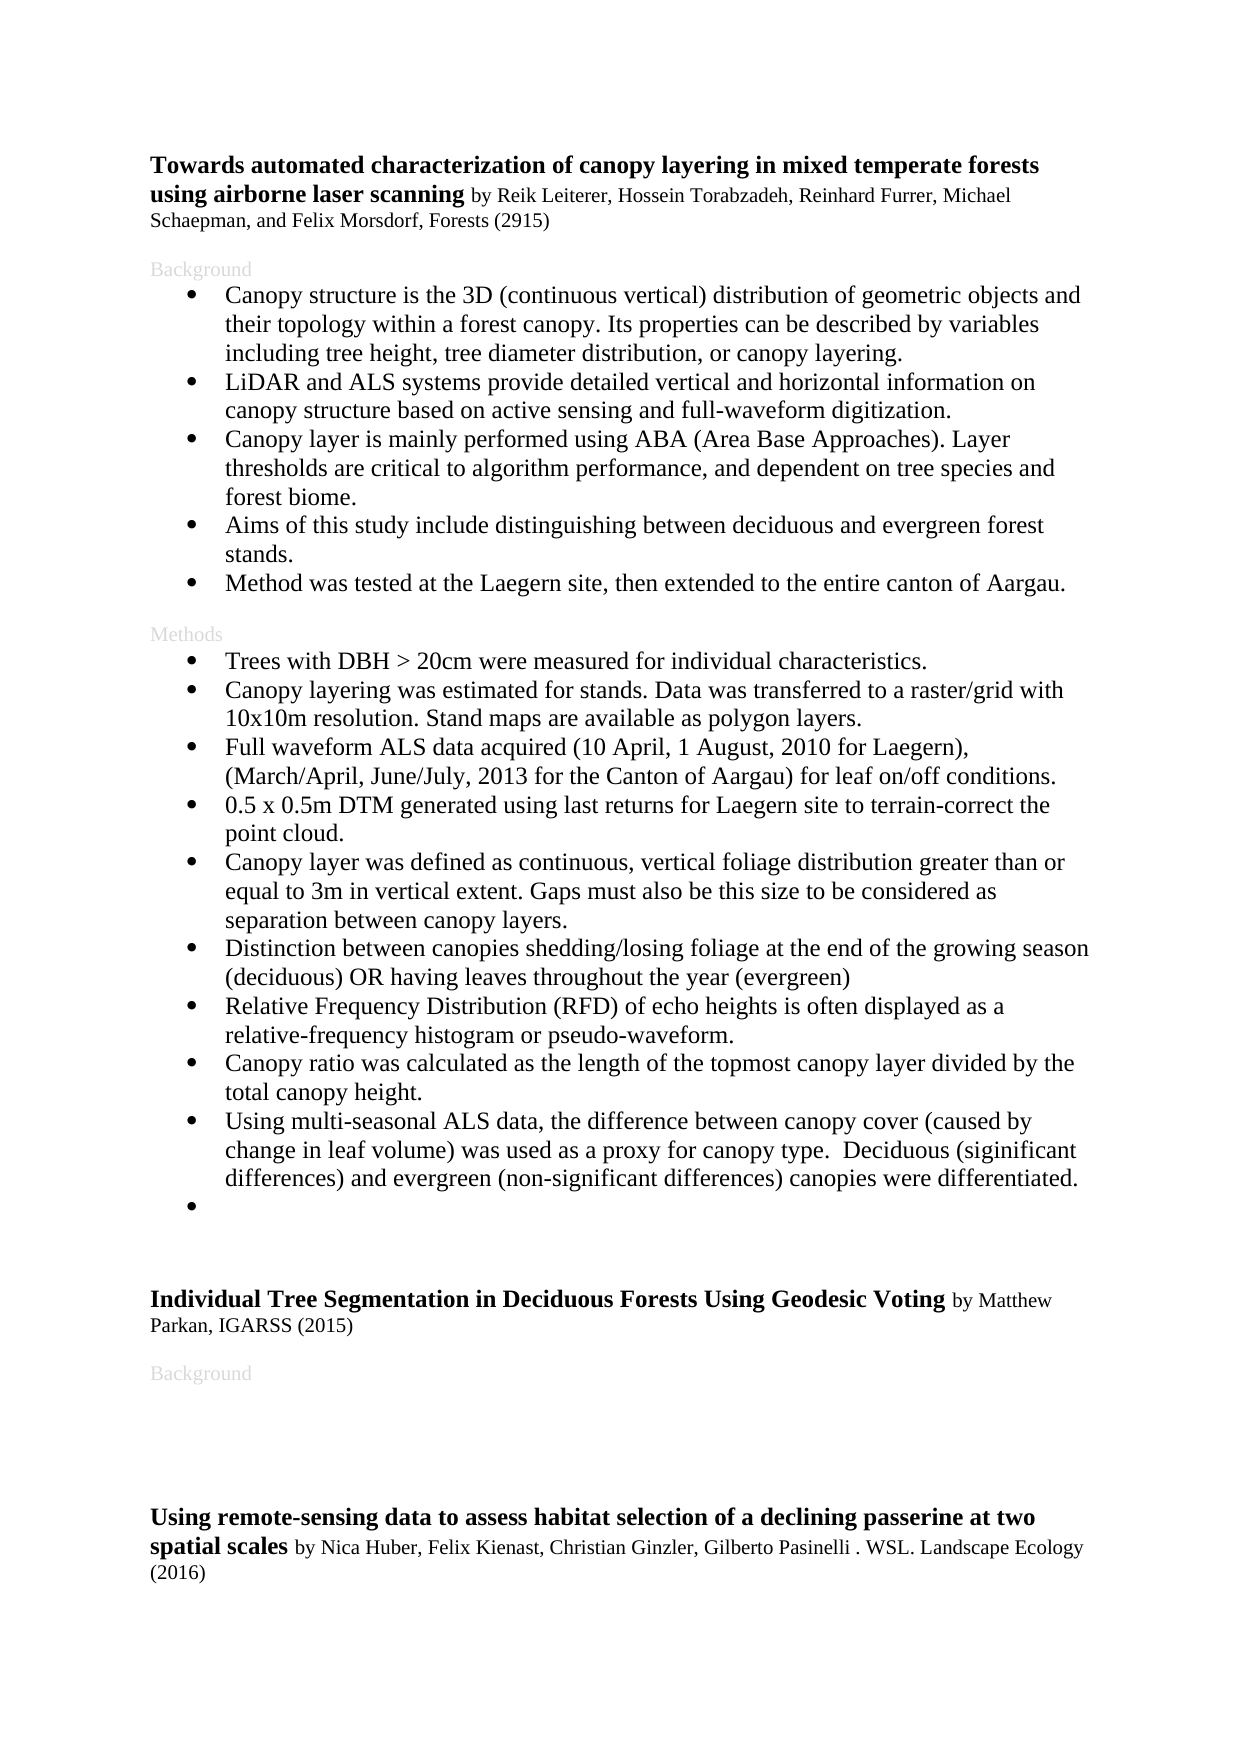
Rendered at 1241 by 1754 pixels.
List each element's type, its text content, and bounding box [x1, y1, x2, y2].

text Methods [150, 622, 1090, 646]
list Method was tested at the Laegern site, then extended to the entire canton of Aargau. [187, 568, 1090, 597]
text Towards automated characterization of canopy layering in mixed temperate forests using airborne laser scanning by Reik Leiterer, Hossein Torabzadeh, Reinhard Furrer, Michael Schaepman, and Felix Morsdorf, Forests (2915) [150, 150, 1090, 232]
list 0.5 x 0.5m DTM generated using last returns for Laegern site to terrain-correct the point cloud. [187, 790, 1090, 847]
list Canopy layering was estimated for stands. Data was transferred to a raster/grid with 10x10m resolution. Stand maps are available as polygon layers. [187, 675, 1090, 732]
list Aims of this study include distinguishing between deciduous and evergreen forest stands. [187, 511, 1090, 568]
list Canopy layer is mainly performed using ABA (Area Base Approaches). Layer thresholds are critical to algorithm performance, and dependent on tree species and forest biome. [187, 424, 1090, 511]
text Individual Tree Segmentation in Deciduous Forests Using Geodesic Voting by Matthew Parkan, IGARSS (2015) [150, 1284, 1090, 1337]
text Background [150, 257, 1090, 281]
list Using multi-seasonal ALS data, the difference between canopy cover (caused by change in leaf volume) was used as a proxy for canopy type. Deciduous (siginificant differences) and evergreen (non-significant differences) canopies were differentiated. [187, 1106, 1090, 1192]
list Canopy ratio was calculated as the length of the topmost canopy layer divided by the total canopy height. [187, 1048, 1090, 1106]
list Full waveform ALS data acquired (10 April, 1 August, 2010 for Laegern), (March/April, June/July, 2013 for the Canton of Aargau) for leaf on/off conditions. [187, 732, 1090, 790]
list LiDAR and ALS systems provide detailed vertical and horizontal information on canopy structure based on active sensing and full-waveform digitization. [187, 367, 1090, 424]
text Background [150, 1361, 1090, 1385]
list Distinction between canopies shedding/losing foliage at the end of the growing season (deciduous) OR having leaves throughout the year (evergreen) [187, 933, 1090, 991]
list Canopy layer was defined as continuous, vertical foliage distribution greater than or equal to 3m in vertical extent. Gaps must also be this size to be considered as separation between canopy layers. [187, 847, 1090, 933]
list Relative Frequency Distribution (RFD) of echo heights is often displayed as a relative-frequency histogram or pseudo-waveform. [187, 991, 1090, 1048]
list Trees with DBH > 20cm were measured for individual characteristics. [187, 646, 1090, 675]
list Canopy structure is the 3D (continuous vertical) distribution of geometric objects and their topology within a forest canopy. Its properties can be described by variables including tree height, tree diameter distribution, or canopy layering. [187, 281, 1090, 367]
text Using remote-sensing data to assess habitat selection of a declining passerine at two spatial scales by Nica Huber, Felix Kienast, Christian Ginzler, Gilberto Pasinelli . WSL. Landscape Ecology (2016) [150, 1502, 1090, 1584]
